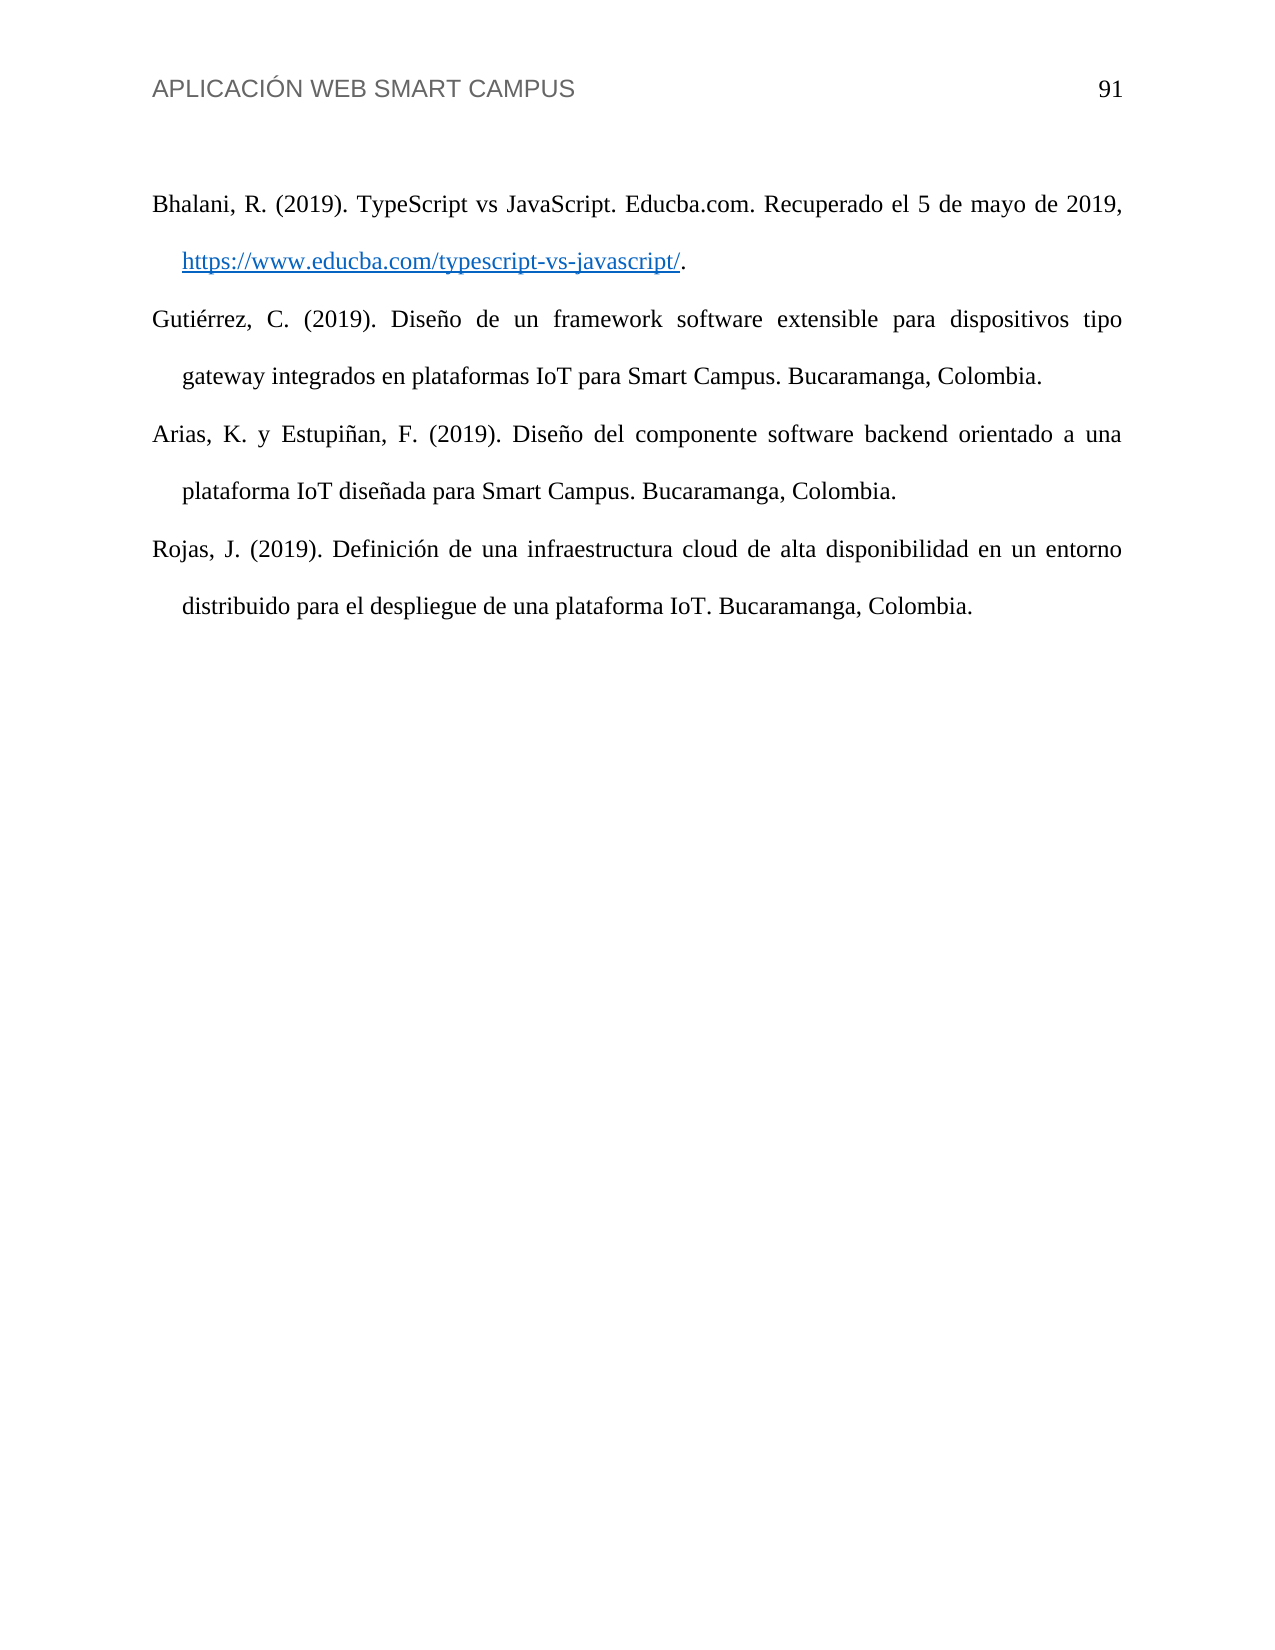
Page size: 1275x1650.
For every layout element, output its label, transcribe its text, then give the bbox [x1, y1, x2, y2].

text Bhalani, R. (2019). TypeScript vs JavaScript. Educba.com. Recuperado el 5 de mayo de 2019, https://www.educba.com/typescript-vs-javascript/. [152, 189, 1123, 275]
text Gutiérrez, C. (2019). Diseño de un framework software extensible para dispositivos tipo gateway integrados en plataformas IoT para Smart Campus. Bucaramanga, Colombia. [152, 304, 1123, 390]
text Rojas, J. (2019). Definición de una infraestructura cloud de alta disponibilidad en un entorno distribuido para el despliegue de una plataforma IoT. Bucaramanga, Colombia. [152, 534, 1123, 620]
text Arias, K. y Estupiñan, F. (2019). Diseño del componente software backend orientado a una plataforma IoT diseñada para Smart Campus. Bucaramanga, Colombia. [152, 419, 1123, 505]
